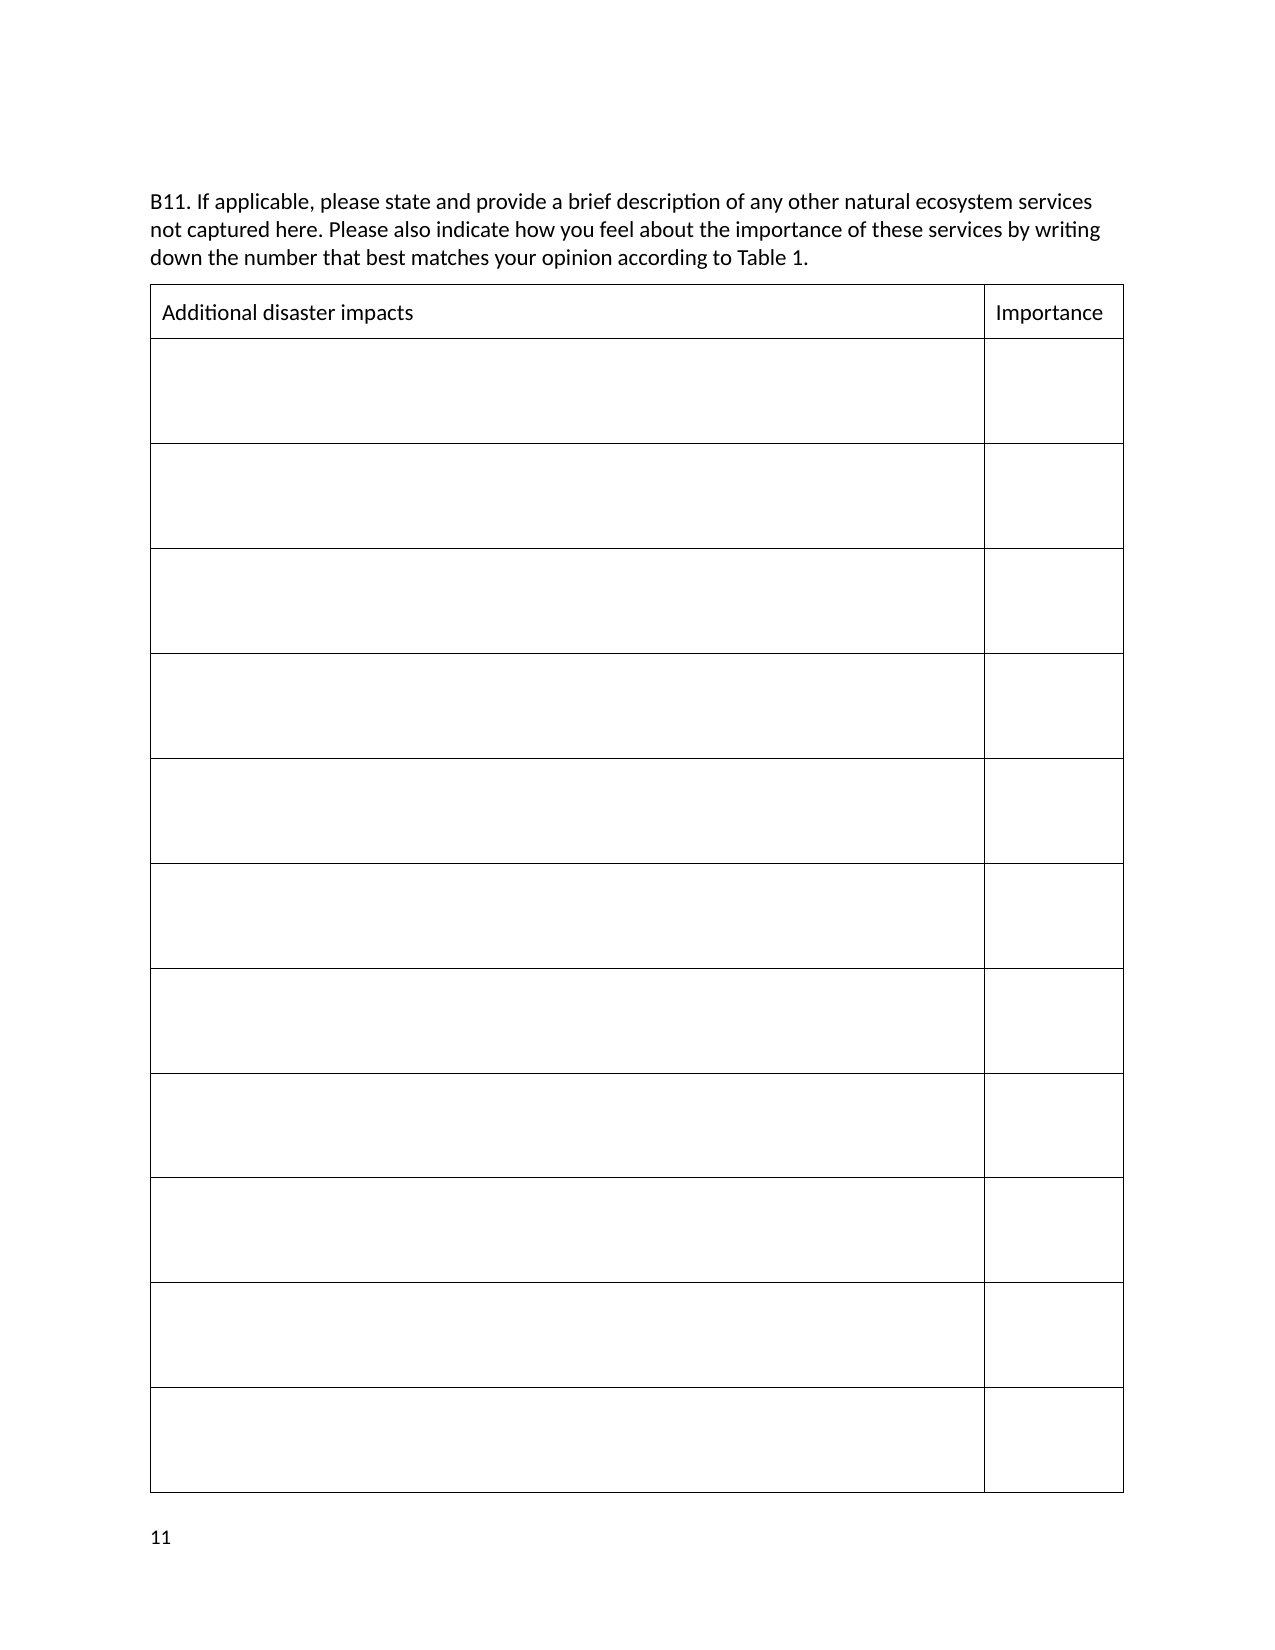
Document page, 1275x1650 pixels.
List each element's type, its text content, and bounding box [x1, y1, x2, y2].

table_header Importance [985, 285, 1123, 338]
table_cell [985, 969, 1123, 1072]
table_cell [151, 339, 984, 443]
table_cell [151, 1074, 984, 1177]
table_cell [985, 1388, 1123, 1492]
table_cell [151, 969, 984, 1072]
text B11. If applicable, please state and provide a brief description of any other natural ecosystem services not captured here. Please also indicate how you feel about the importance of these services by writing down the number that best matches your opinion according to Table 1. [150, 187, 1125, 272]
table_cell [151, 1283, 984, 1387]
table_cell [985, 339, 1123, 443]
table_cell [985, 759, 1123, 863]
table_header Additional disaster impacts [151, 285, 984, 338]
table_cell [985, 864, 1123, 967]
table_cell [151, 759, 984, 863]
table_cell [151, 549, 984, 653]
table_cell [985, 549, 1123, 653]
table_cell [985, 1074, 1123, 1177]
table_cell [151, 864, 984, 967]
table_cell [985, 654, 1123, 758]
table_cell [985, 1283, 1123, 1387]
table_cell [151, 1178, 984, 1282]
table_cell [151, 654, 984, 758]
table_cell [985, 444, 1123, 548]
table_cell [985, 1178, 1123, 1282]
table_cell [151, 444, 984, 548]
table_cell [151, 1388, 984, 1492]
